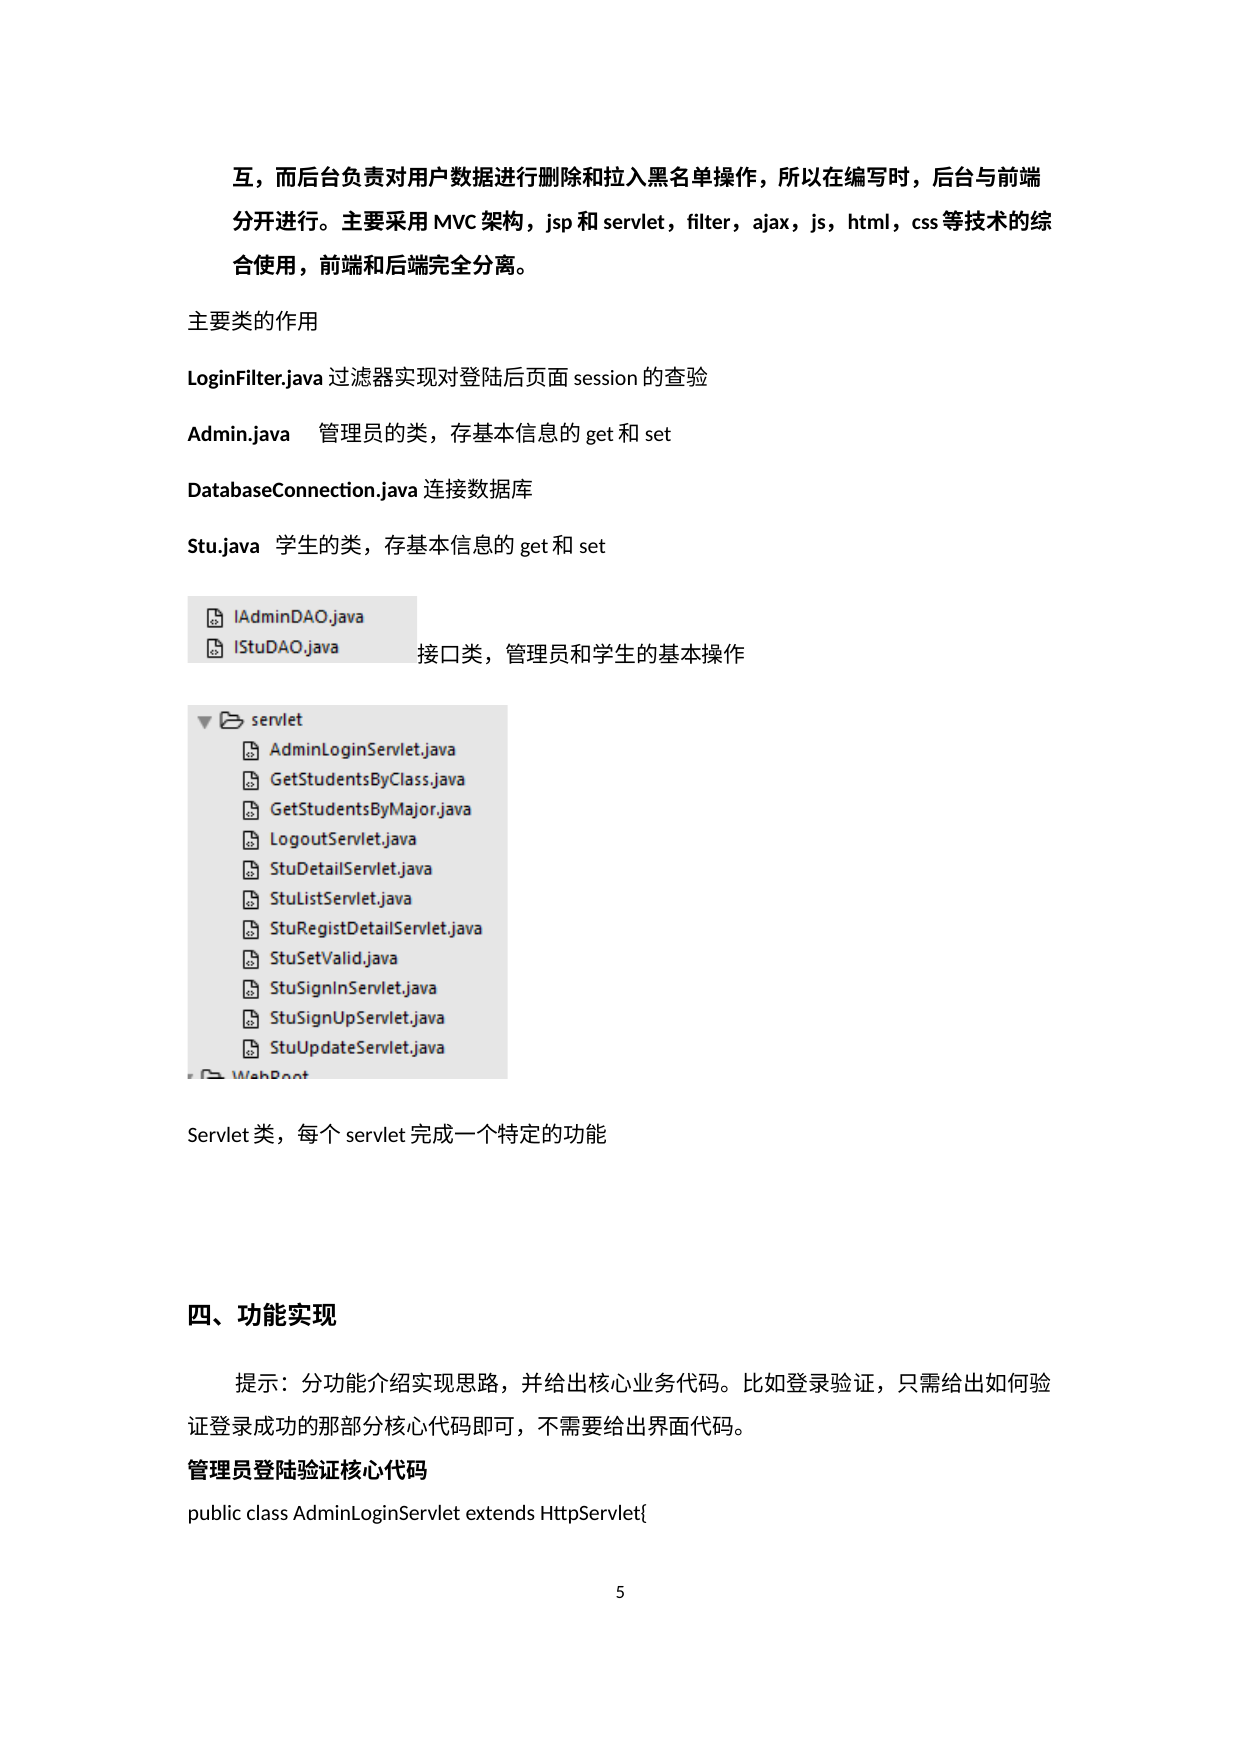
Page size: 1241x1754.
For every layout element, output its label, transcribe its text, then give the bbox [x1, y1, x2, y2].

text LoginFilter.java 过滤器实现对登陆后页面session的查验 [187, 360, 1053, 392]
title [232, 160, 1053, 280]
text 主要类的作用 [187, 304, 1053, 336]
text public class AdminLoginServlet extends HttpServlet{ [187, 1496, 1053, 1528]
text Servlet类，每个servlet完成一个特定的功能 [187, 1117, 1053, 1149]
text DatabaseConnection.java 连接数据库 [187, 472, 1053, 504]
picture [187, 596, 418, 663]
text 管理员登陆验证核心代码 [187, 1452, 1053, 1485]
text 提示：分功能介绍实现思路，并给出核心业务代码。比如登录验证，只需给出如何验证登录成功的那部分核心代码即可，不需要给出界面代码。 [187, 1365, 1053, 1441]
text Stu.java 学生的类，存基本信息的get和set [187, 528, 1053, 560]
text Admin.java 管理员的类，存基本信息的get和set [187, 416, 1053, 448]
title 四、功能实现 [187, 1281, 1053, 1346]
picture [187, 705, 508, 1079]
text 接口类，管理员和学生的基本操作 [187, 584, 1053, 681]
